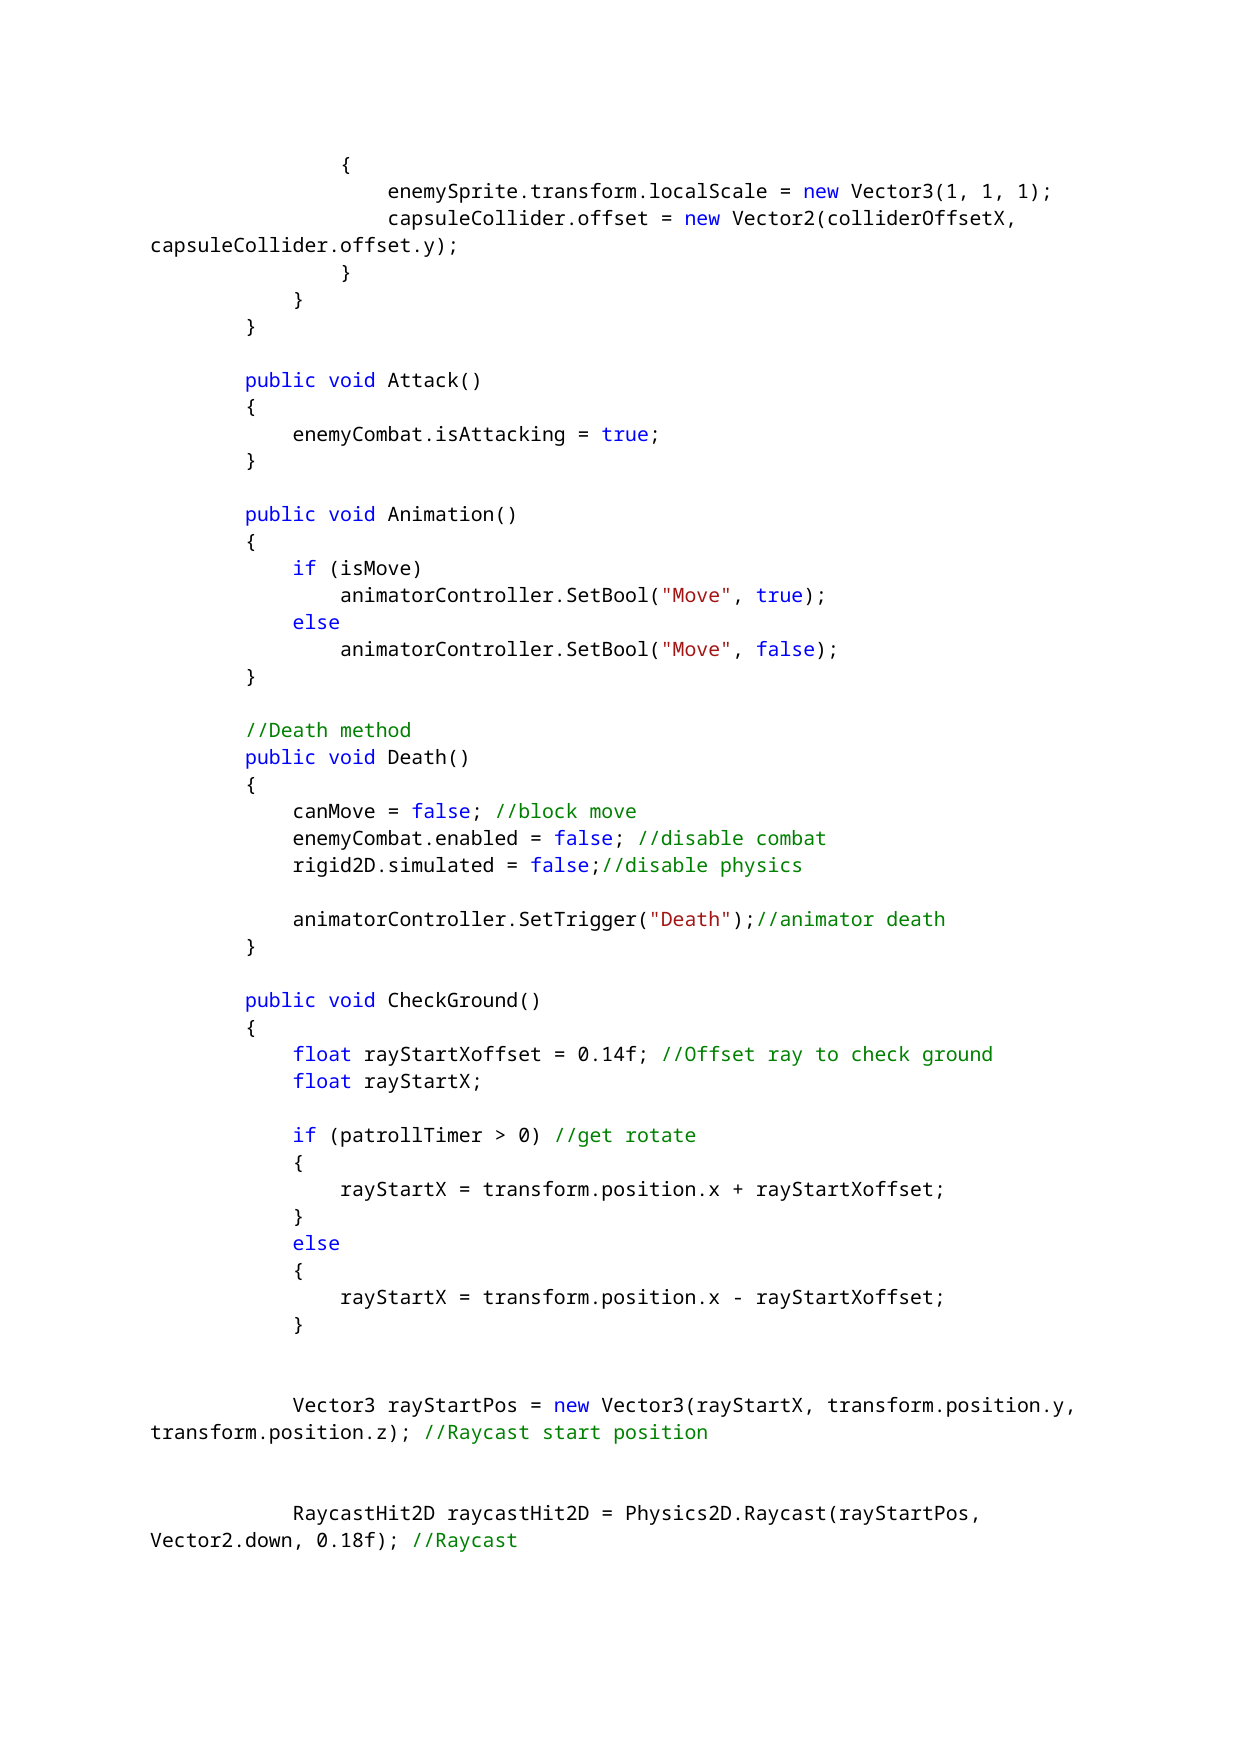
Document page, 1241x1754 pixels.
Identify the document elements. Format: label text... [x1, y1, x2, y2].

text float rayStartX; [150, 1067, 1090, 1094]
text animatorController.SetBool("Move", false); [150, 636, 1090, 663]
text enemySprite.transform.localScale = new Vector3(1, 1, 1); [150, 177, 1090, 204]
text { [150, 1148, 1090, 1175]
text public void CheckGround() [150, 986, 1090, 1013]
text RaycastHit2D raycastHit2D = Physics2D.Raycast(rayStartPos, Vector2.down, 0.18f); //Raycast [150, 1499, 1090, 1553]
text float rayStartXoffset = 0.14f; //Offset ray to check ground [150, 1040, 1090, 1067]
text enemyCombat.isAttacking = true; [150, 420, 1090, 447]
text } [150, 447, 1090, 474]
text } [150, 1202, 1090, 1229]
text { [150, 150, 1090, 177]
text rayStartX = transform.position.x + rayStartXoffset; [150, 1175, 1090, 1202]
text } [150, 312, 1090, 339]
text if (isMove) [150, 555, 1090, 582]
text rigid2D.simulated = false;//disable physics [150, 851, 1090, 878]
text else [150, 1229, 1090, 1256]
text { [150, 1256, 1090, 1283]
text enemyCombat.enabled = false; //disable combat [150, 824, 1090, 851]
text animatorController.SetBool("Move", true); [150, 582, 1090, 609]
text } [150, 1310, 1090, 1337]
text } [150, 258, 1090, 285]
text canMove = false; //block move [150, 797, 1090, 824]
text if (patrollTimer > 0) //get rotate [150, 1121, 1090, 1148]
text } [150, 932, 1090, 959]
text animatorController.SetTrigger("Death");//animator death [150, 905, 1090, 932]
text else [150, 609, 1090, 636]
text { [150, 771, 1090, 797]
text public void Death() [150, 743, 1090, 771]
text rayStartX = transform.position.x - rayStartXoffset; [150, 1283, 1090, 1310]
text //Death method [150, 717, 1090, 743]
text Vector3 rayStartPos = new Vector3(rayStartX, transform.position.y, transform.position.z); //Raycast start position [150, 1391, 1090, 1445]
text capsuleCollider.offset = new Vector2(colliderOffsetX, capsuleCollider.offset.y); [150, 204, 1090, 258]
text } [150, 663, 1090, 689]
text { [150, 393, 1090, 420]
text { [150, 1013, 1090, 1040]
text public void Attack() [150, 366, 1090, 393]
text public void Animation() [150, 501, 1090, 528]
text } [150, 285, 1090, 312]
text { [150, 528, 1090, 555]
